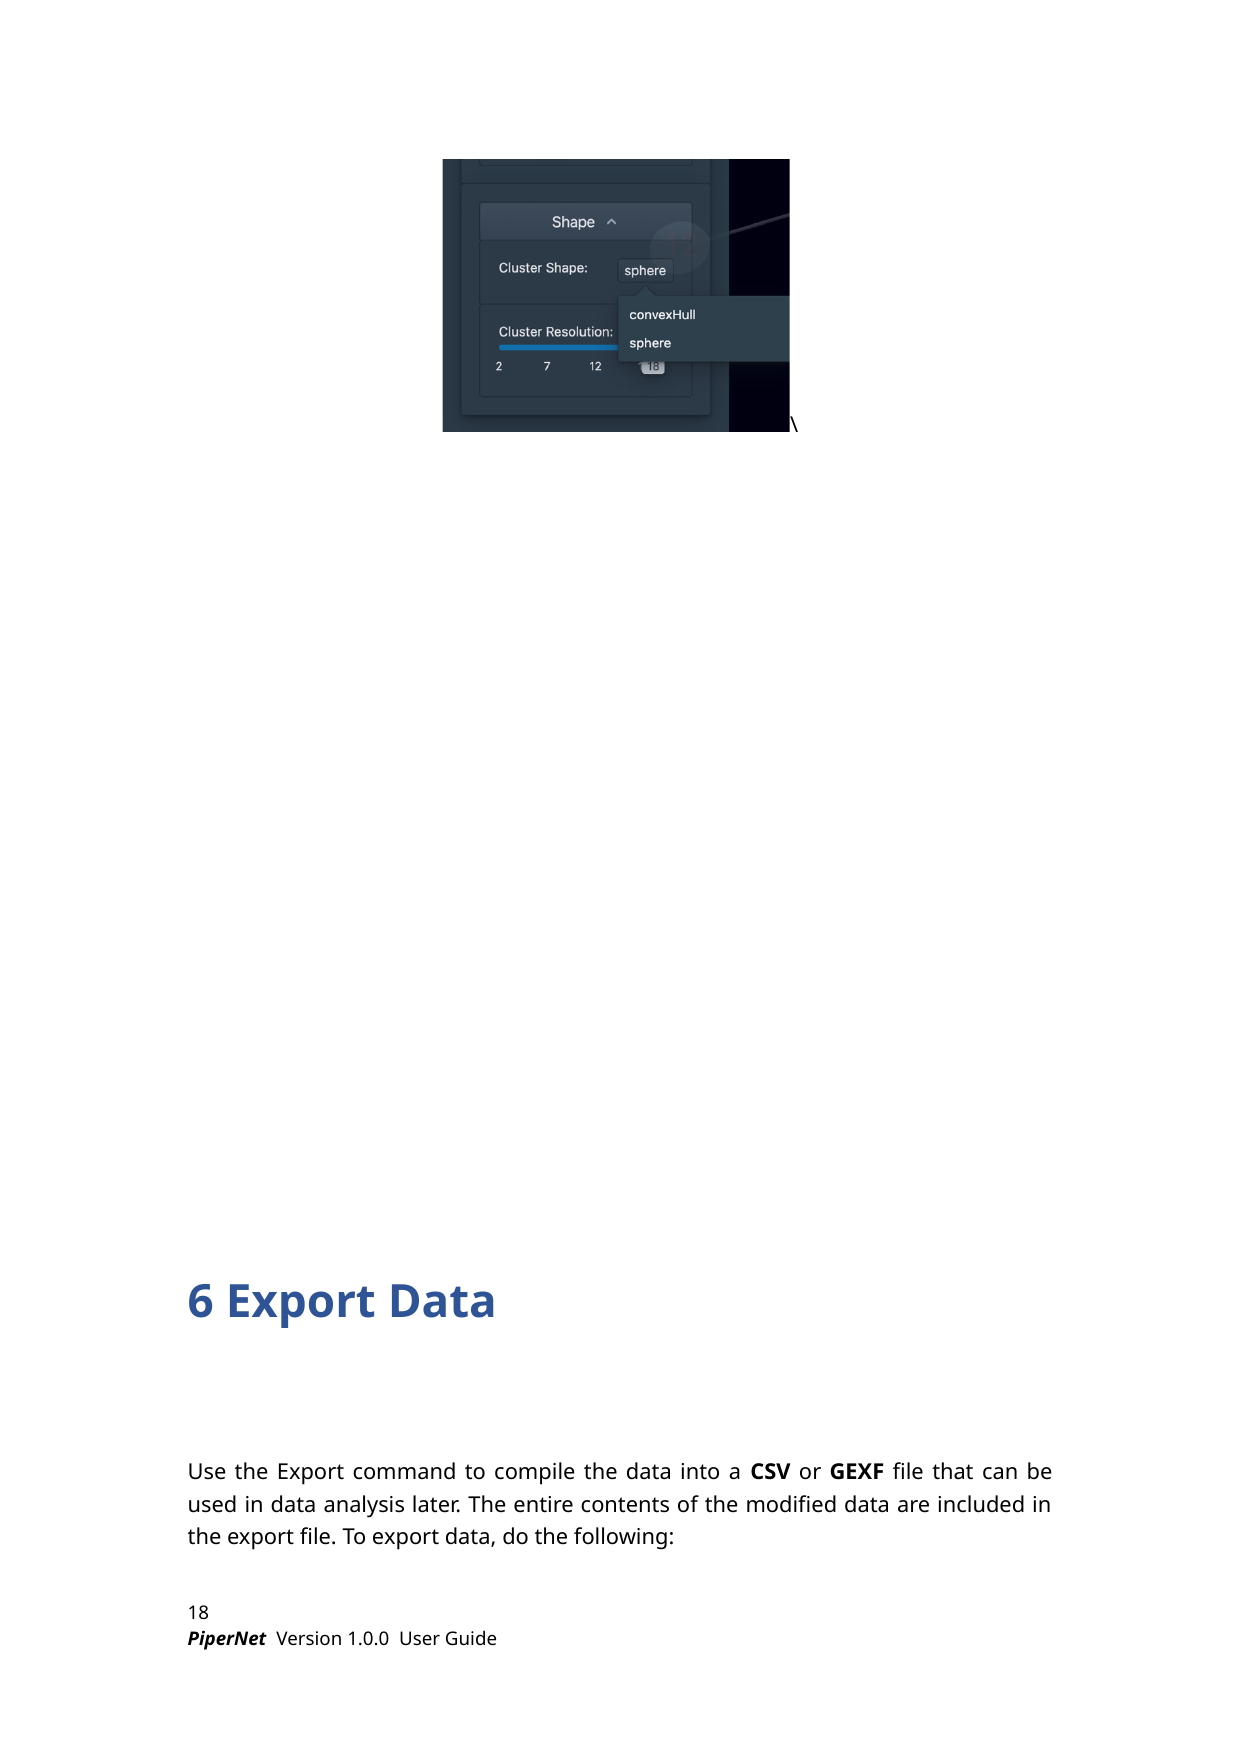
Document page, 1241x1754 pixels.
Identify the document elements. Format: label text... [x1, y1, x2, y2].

subtitle 6 Export Data [187, 1268, 1053, 1333]
picture [442, 159, 790, 432]
